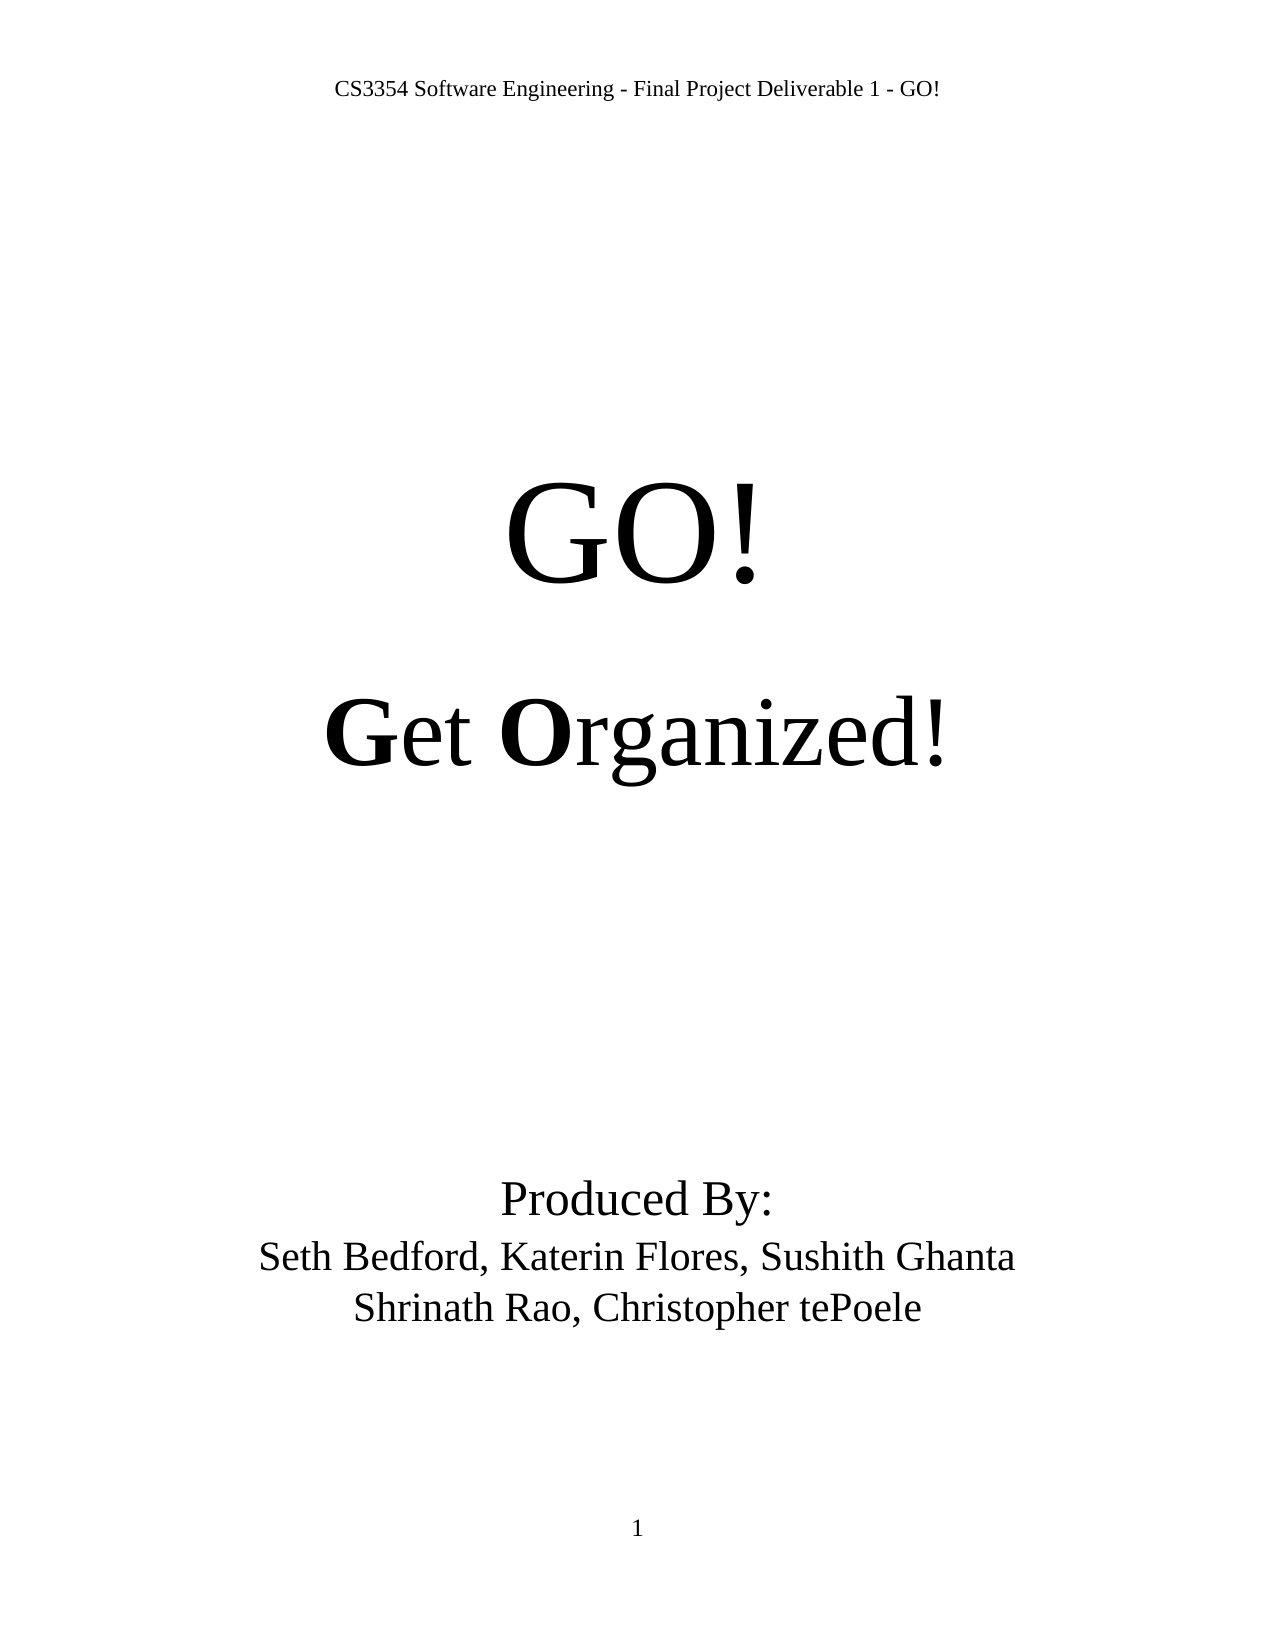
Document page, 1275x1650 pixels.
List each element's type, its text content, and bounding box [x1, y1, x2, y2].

text Seth Bedford, Katerin Flores, Sushith Ghanta Shrinath Rao, Christopher tePoele [74, 1231, 1200, 1331]
text ⠀ Get Organized! [74, 629, 1200, 787]
text GO! [74, 443, 1200, 615]
text Produced By: [74, 1169, 1200, 1226]
